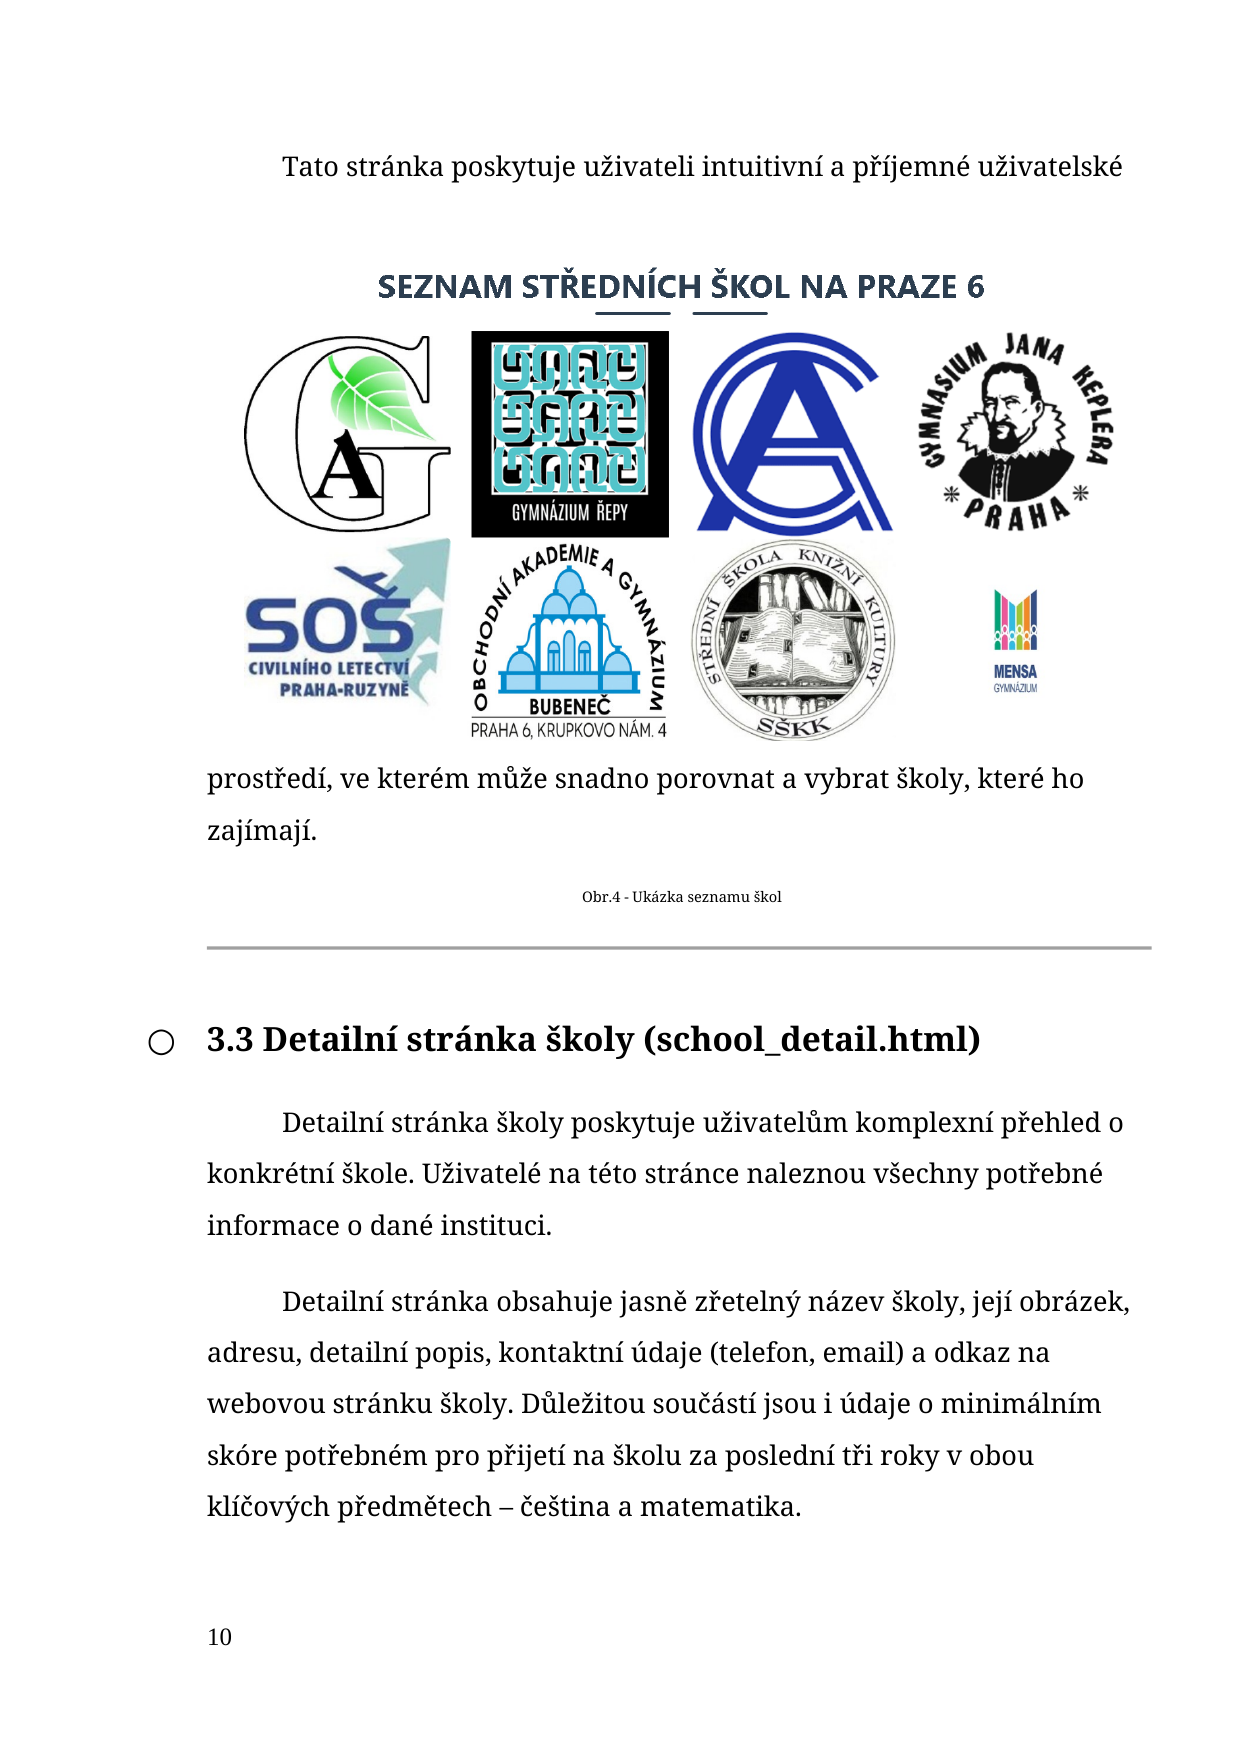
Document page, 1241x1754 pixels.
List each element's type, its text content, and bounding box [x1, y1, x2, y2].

picture [206, 249, 1147, 741]
subtitle 3.3 Detailní stránka školy (school_detail.html) [147, 1016, 1152, 1061]
text Obr.4 - Ukázka seznamu škol [207, 887, 1152, 907]
text Detailní stránka školy poskytuje uživatelům komplexní přehled o konkrétní škole. Uživatelé na této stránce naleznou všechny potřebné informace o dané instituci. [207, 1104, 1152, 1243]
text Detailní stránka obsahuje jasně zřetelný název školy, její obrázek, adresu, detailní popis, kontaktní údaje (telefon, email) a odkaz na webovou stránku školy. Důležitou součástí jsou i údaje o minimálním skóre potřebném pro přijetí na školu za poslední tři roky v obou klíčových předmětech – čeština a matematika. [207, 1282, 1152, 1524]
